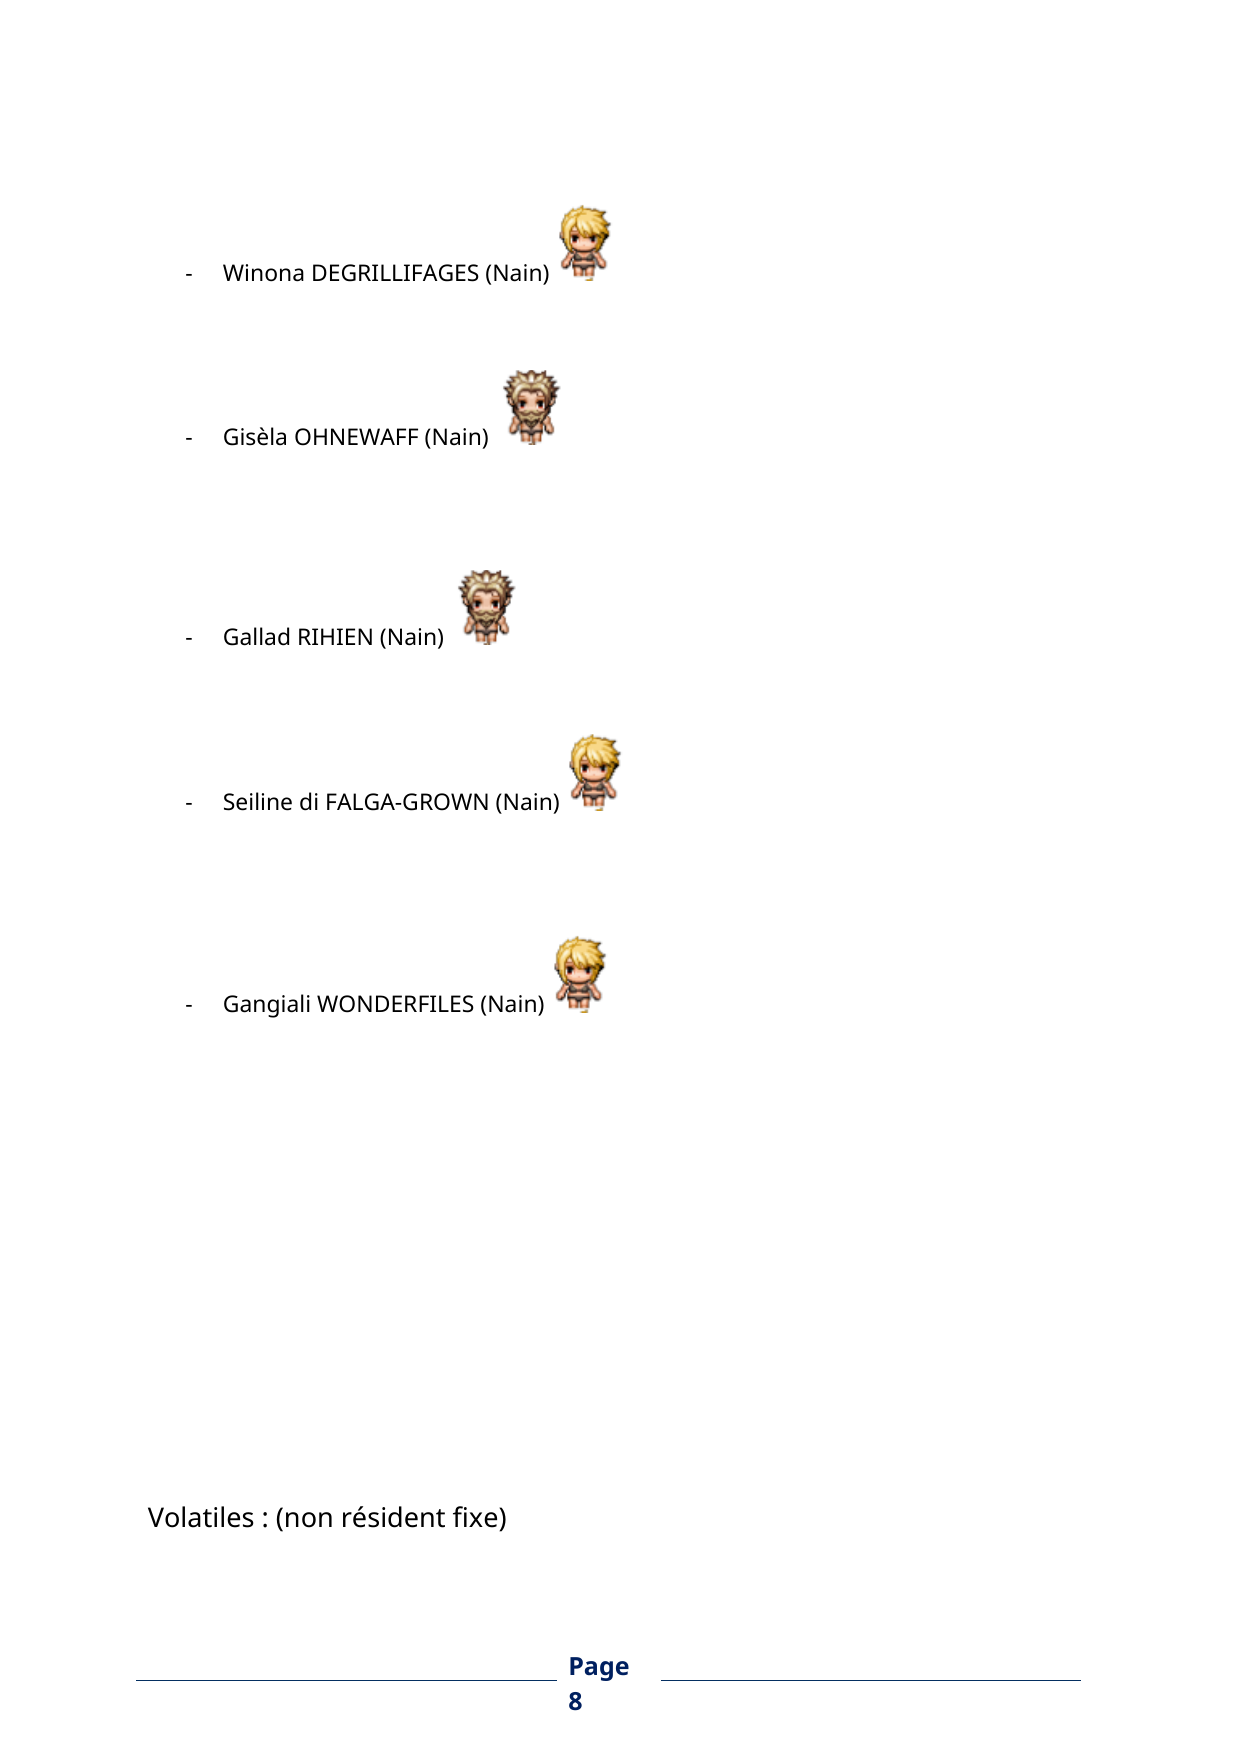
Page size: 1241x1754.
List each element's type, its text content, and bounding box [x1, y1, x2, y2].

picture [550, 935, 609, 1013]
list Gangiali WONDERFILES (Nain) [185, 936, 1093, 1019]
list Gallad RIHIEN (Nain) [185, 570, 1093, 652]
list Seiline di FALGA-GROWN (Nain) [185, 734, 1093, 817]
picture [450, 570, 522, 645]
subtitle Volatiles : (non résident fixe) [148, 1499, 1093, 1536]
picture [494, 370, 567, 445]
picture [565, 734, 624, 811]
picture [555, 204, 614, 281]
list Winona DEGRILLIFAGES (Nain) [185, 204, 1093, 288]
list Gisèla OHNEWAFF (Nain) [185, 370, 1093, 452]
